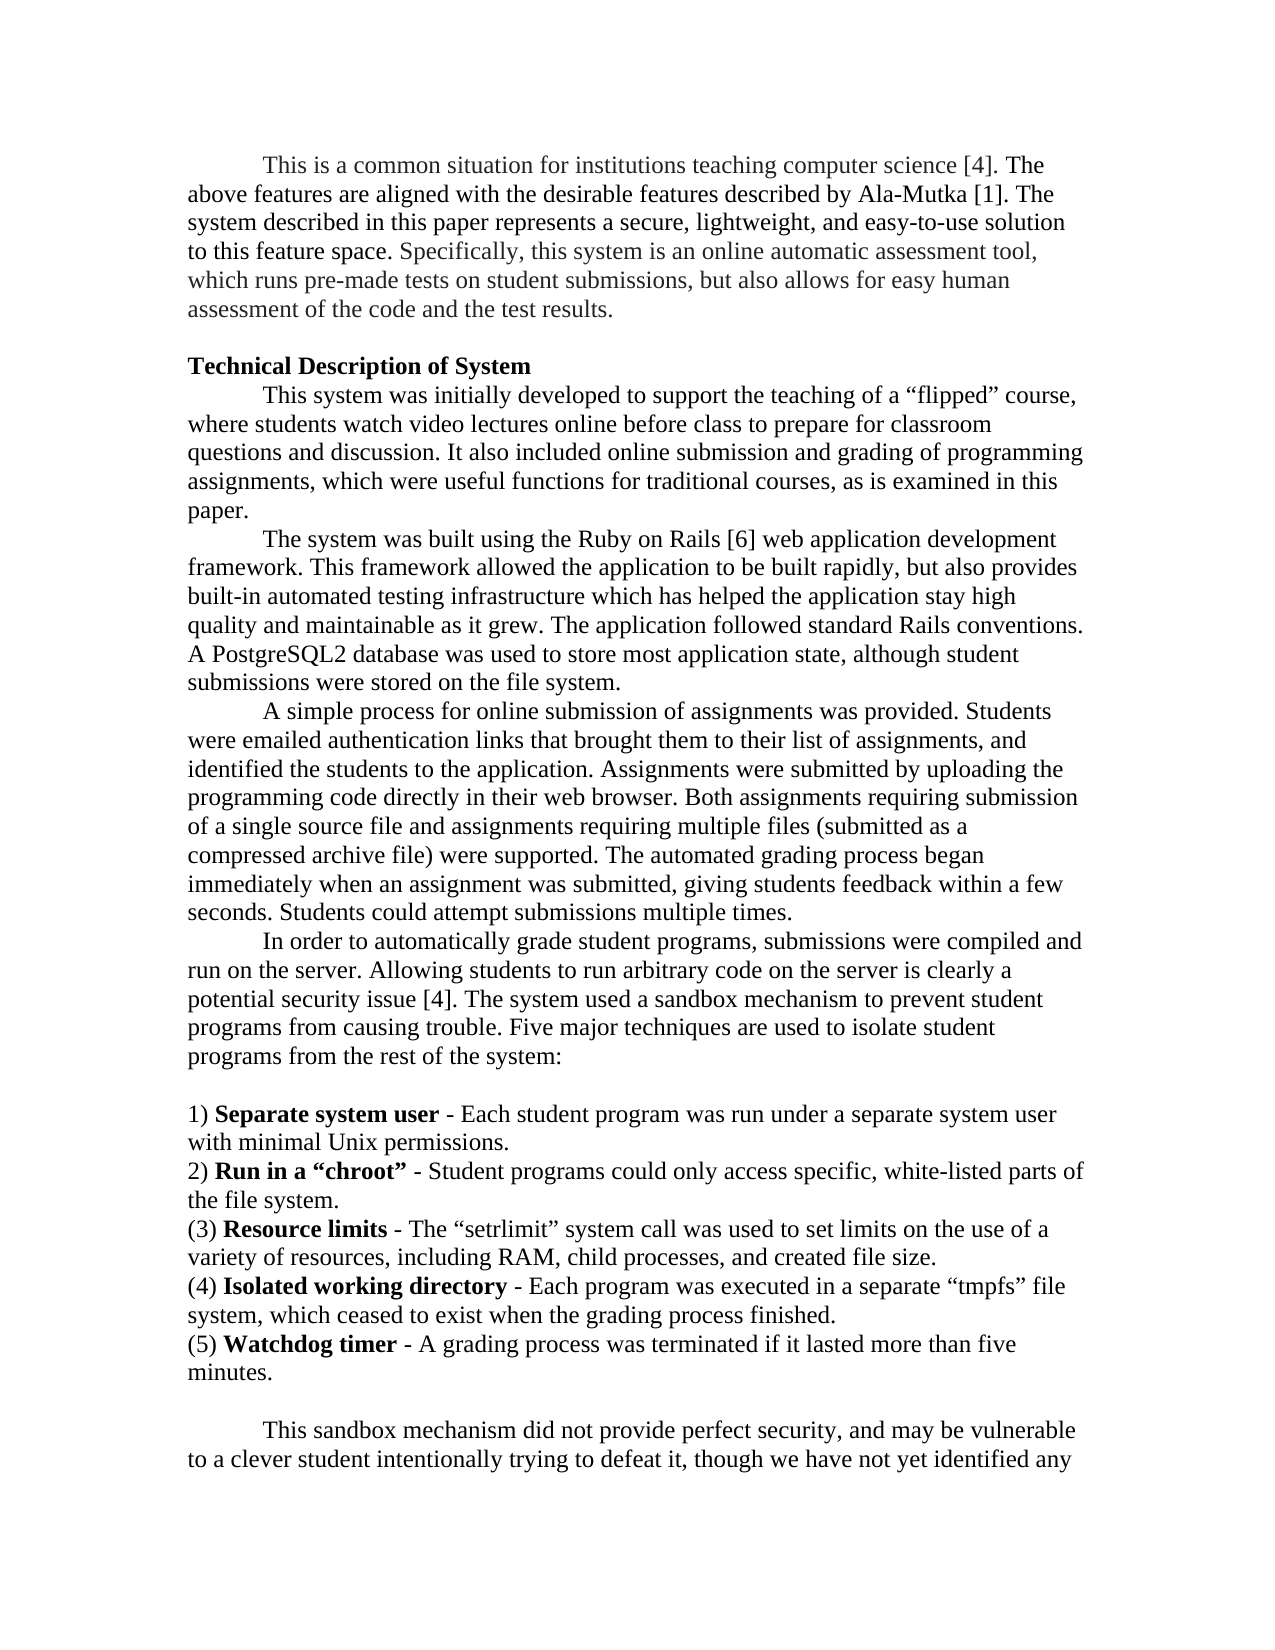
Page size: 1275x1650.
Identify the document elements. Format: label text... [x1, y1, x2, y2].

text (3) Resource limits - The “setrlimit” system call was used to set limits on the use of a variety of resources, including RAM, child processes, and created file size. [187, 1214, 1087, 1271]
text In order to automatically grade student programs, submissions were compiled and run on the server. Allowing students to run arbitrary code on the server is clearly a potential security issue [4]. The system used a sandbox mechanism to prevent student programs from causing trouble. Five major techniques are used to isolate student programs from the rest of the system: [187, 926, 1087, 1070]
text 2) Run in a “chroot” - Student programs could only access specific, white-listed parts of the file system. [187, 1156, 1087, 1214]
text This is a common situation for institutions teaching computer science [4]. The above features are aligned with the desirable features described by Ala-Mutka [1]. The system described in this paper represents a secure, lightweight, and easy-to-use solution to this feature space. Specifically, this system is an online automatic assessment tool, which runs pre-made tests on student submissions, but also allows for easy human assessment of the code and the test results. [187, 150, 1087, 322]
text 1) Separate system user - Each student program was run under a separate system user with minimal Unix permissions. [187, 1099, 1087, 1156]
text Technical Description of System [187, 351, 1087, 380]
text (4) Isolated working directory - Each program was executed in a separate “tmpfs” file system, which ceased to exist when the grading process finished. [187, 1271, 1087, 1329]
text (5) Watchdog timer - A grading process was terminated if it lasted more than five minutes. [187, 1329, 1087, 1386]
text This system was initially developed to support the teaching of a “flipped” course, where students watch video lectures online before class to prepare for classroom questions and discussion. It also included online submission and grading of programming assignments, which were useful functions for traditional courses, as is examined in this paper. [187, 380, 1087, 524]
text The system was built using the Ruby on Rails [6] web application development framework. This framework allowed the application to be built rapidly, but also provides built-in automated testing infrastructure which has helped the application stay high quality and maintainable as it grew. The application followed standard Rails conventions. A PostgreSQL2 database was used to store most application state, although student submissions were stored on the file system. [187, 524, 1087, 696]
text A simple process for online submission of assignments was provided. Students were emailed authentication links that brought them to their list of assignments, and identified the students to the application. Assignments were submitted by uploading the programming code directly in their web browser. Both assignments requiring submission of a single source file and assignments requiring multiple files (submitted as a compressed archive file) were supported. The automated grading process began immediately when an assignment was submitted, giving students feedback within a few seconds. Students could attempt submissions multiple times. [187, 696, 1087, 926]
